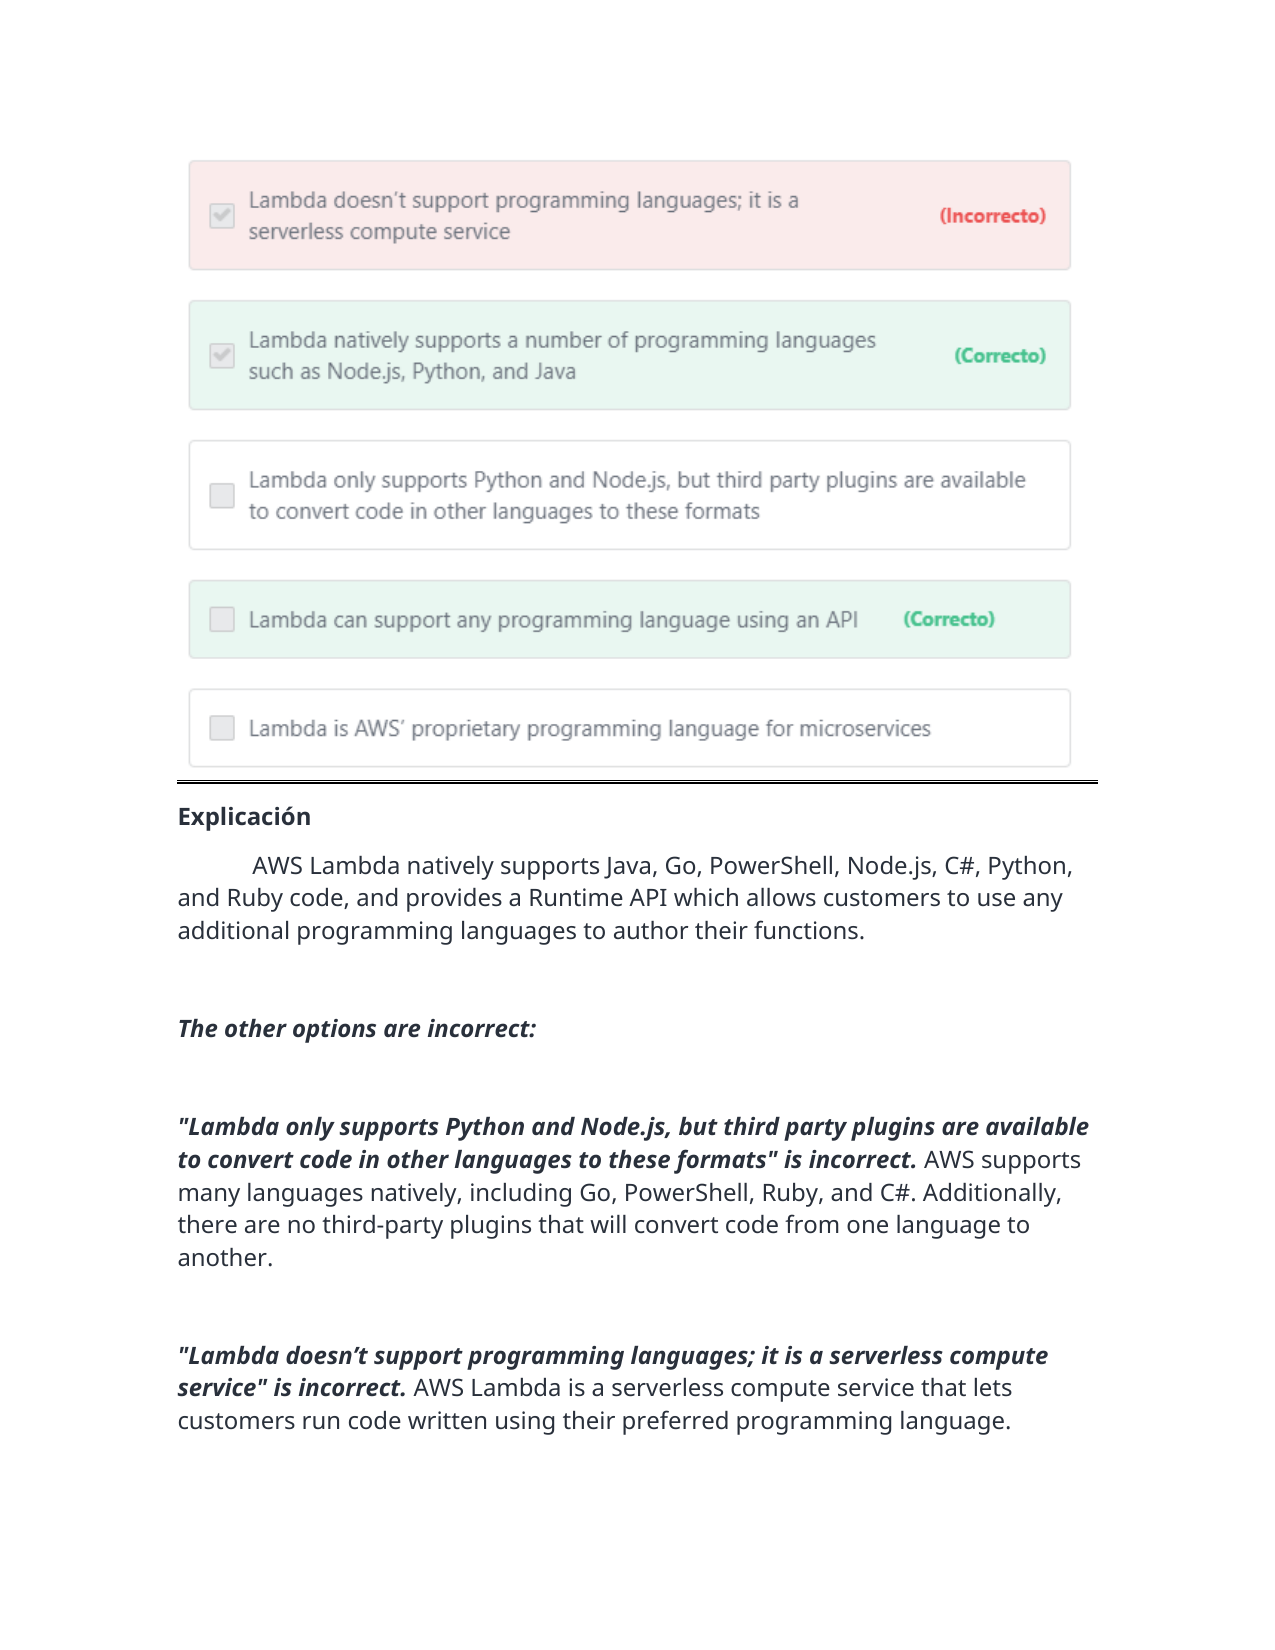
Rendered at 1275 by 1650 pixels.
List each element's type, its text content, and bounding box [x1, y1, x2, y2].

text AWS Lambda natively supports Java, Go, PowerShell, Node.js, C#, Python, and Ruby code, and provides a Runtime API which allows customers to use any additional programming languages to author their functions. [177, 849, 1098, 946]
text "Lambda doesn’t support programming languages; it is a serverless compute service" is incorrect. AWS Lambda is a serverless compute service that lets customers run code written using their preferred programming language. [177, 1339, 1098, 1436]
picture [177, 147, 1098, 780]
text The other options are incorrect: [177, 1012, 1098, 1044]
text Explicación [177, 799, 1098, 832]
text "Lambda only supports Python and Node.js, but third party plugins are available to convert code in other languages to these formats" is incorrect. AWS supports many languages natively, including Go, PowerShell, Ruby, and C#. Additionally, there are no third-party plugins that will convert code from one language to another. [177, 1110, 1098, 1273]
